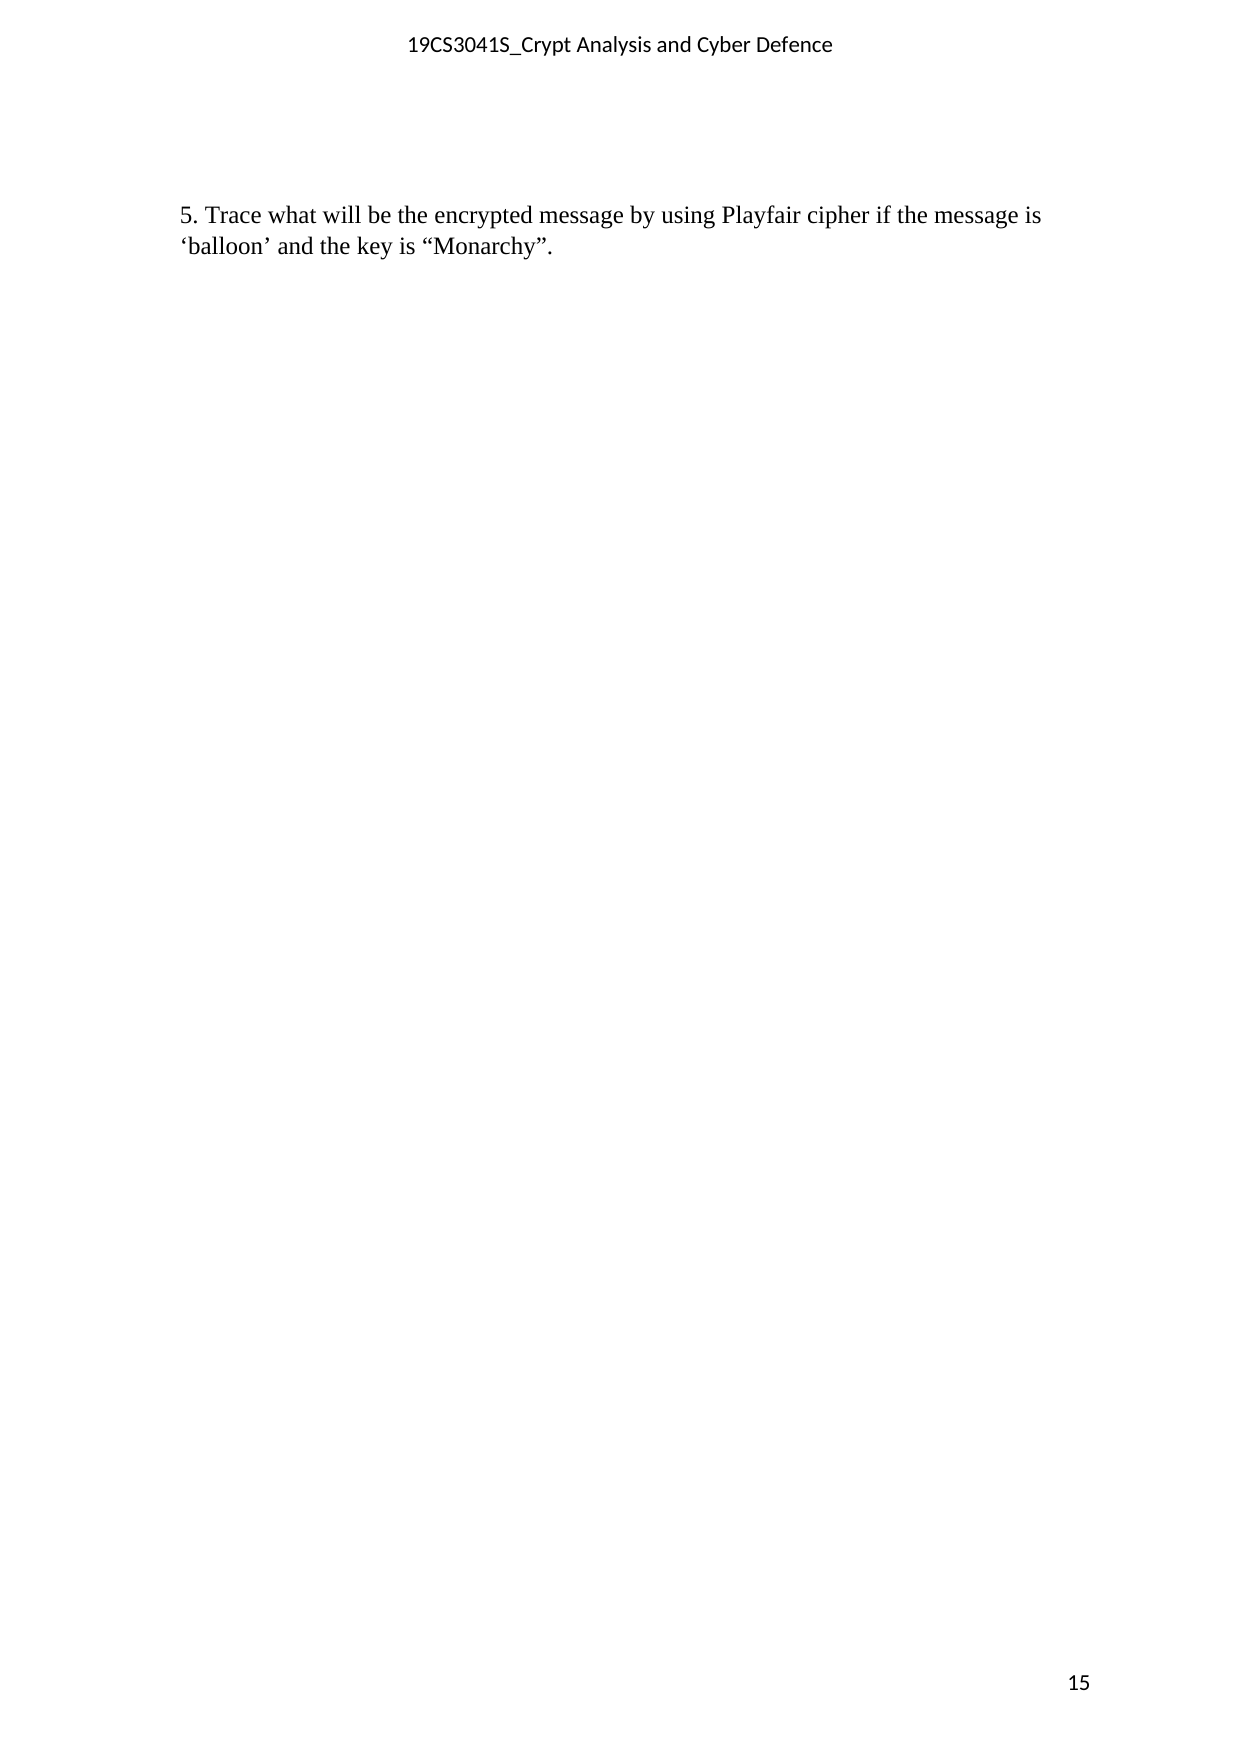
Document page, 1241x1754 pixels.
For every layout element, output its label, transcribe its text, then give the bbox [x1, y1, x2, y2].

text 5. Trace what will be the encrypted message by using Playfair cipher if the message is ‘balloon’ and the key is “Monarchy”. [179, 200, 1090, 260]
